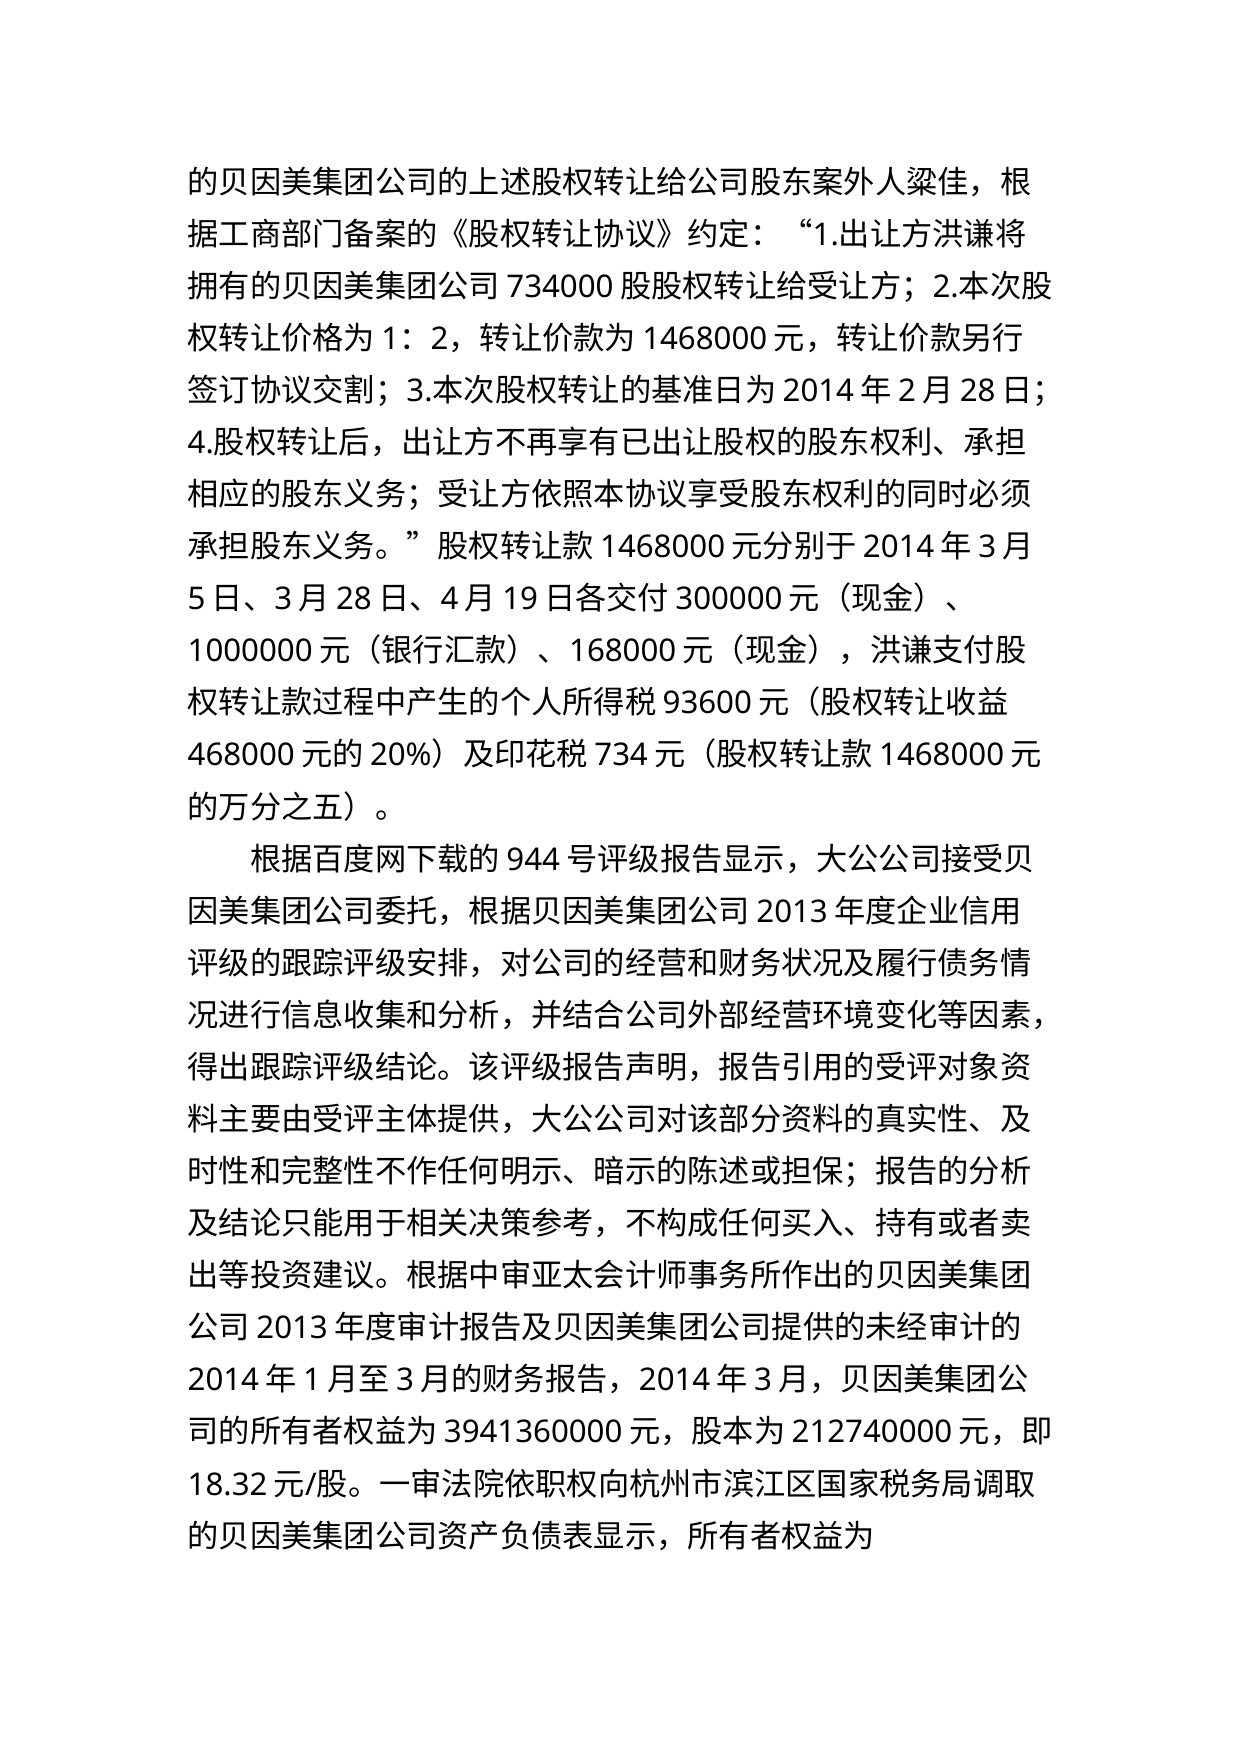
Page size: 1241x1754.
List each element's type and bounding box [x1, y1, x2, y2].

text [187, 150, 1053, 827]
text [187, 827, 1053, 1556]
